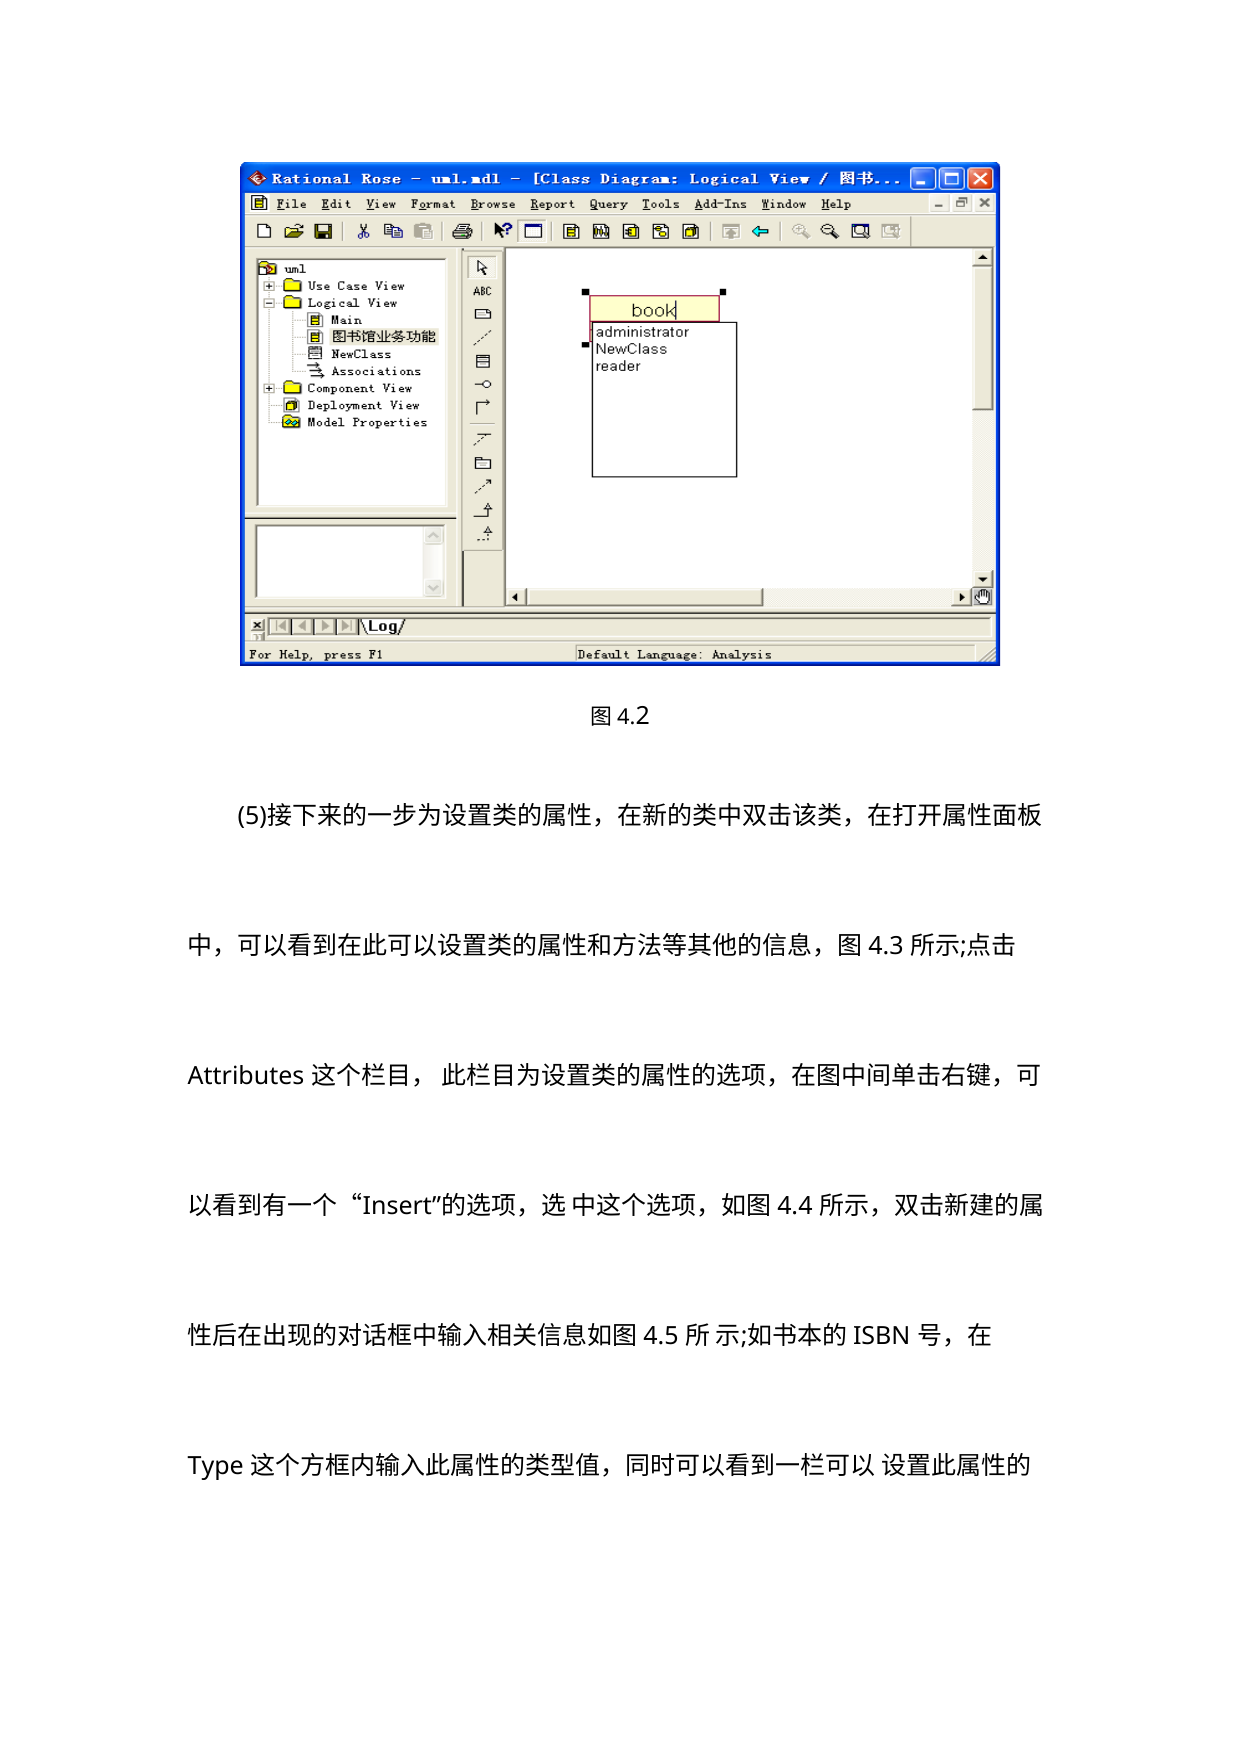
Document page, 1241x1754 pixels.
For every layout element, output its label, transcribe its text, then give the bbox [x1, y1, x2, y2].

picture [240, 162, 1001, 666]
text 图4.2 [187, 682, 1053, 747]
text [187, 781, 1053, 1496]
